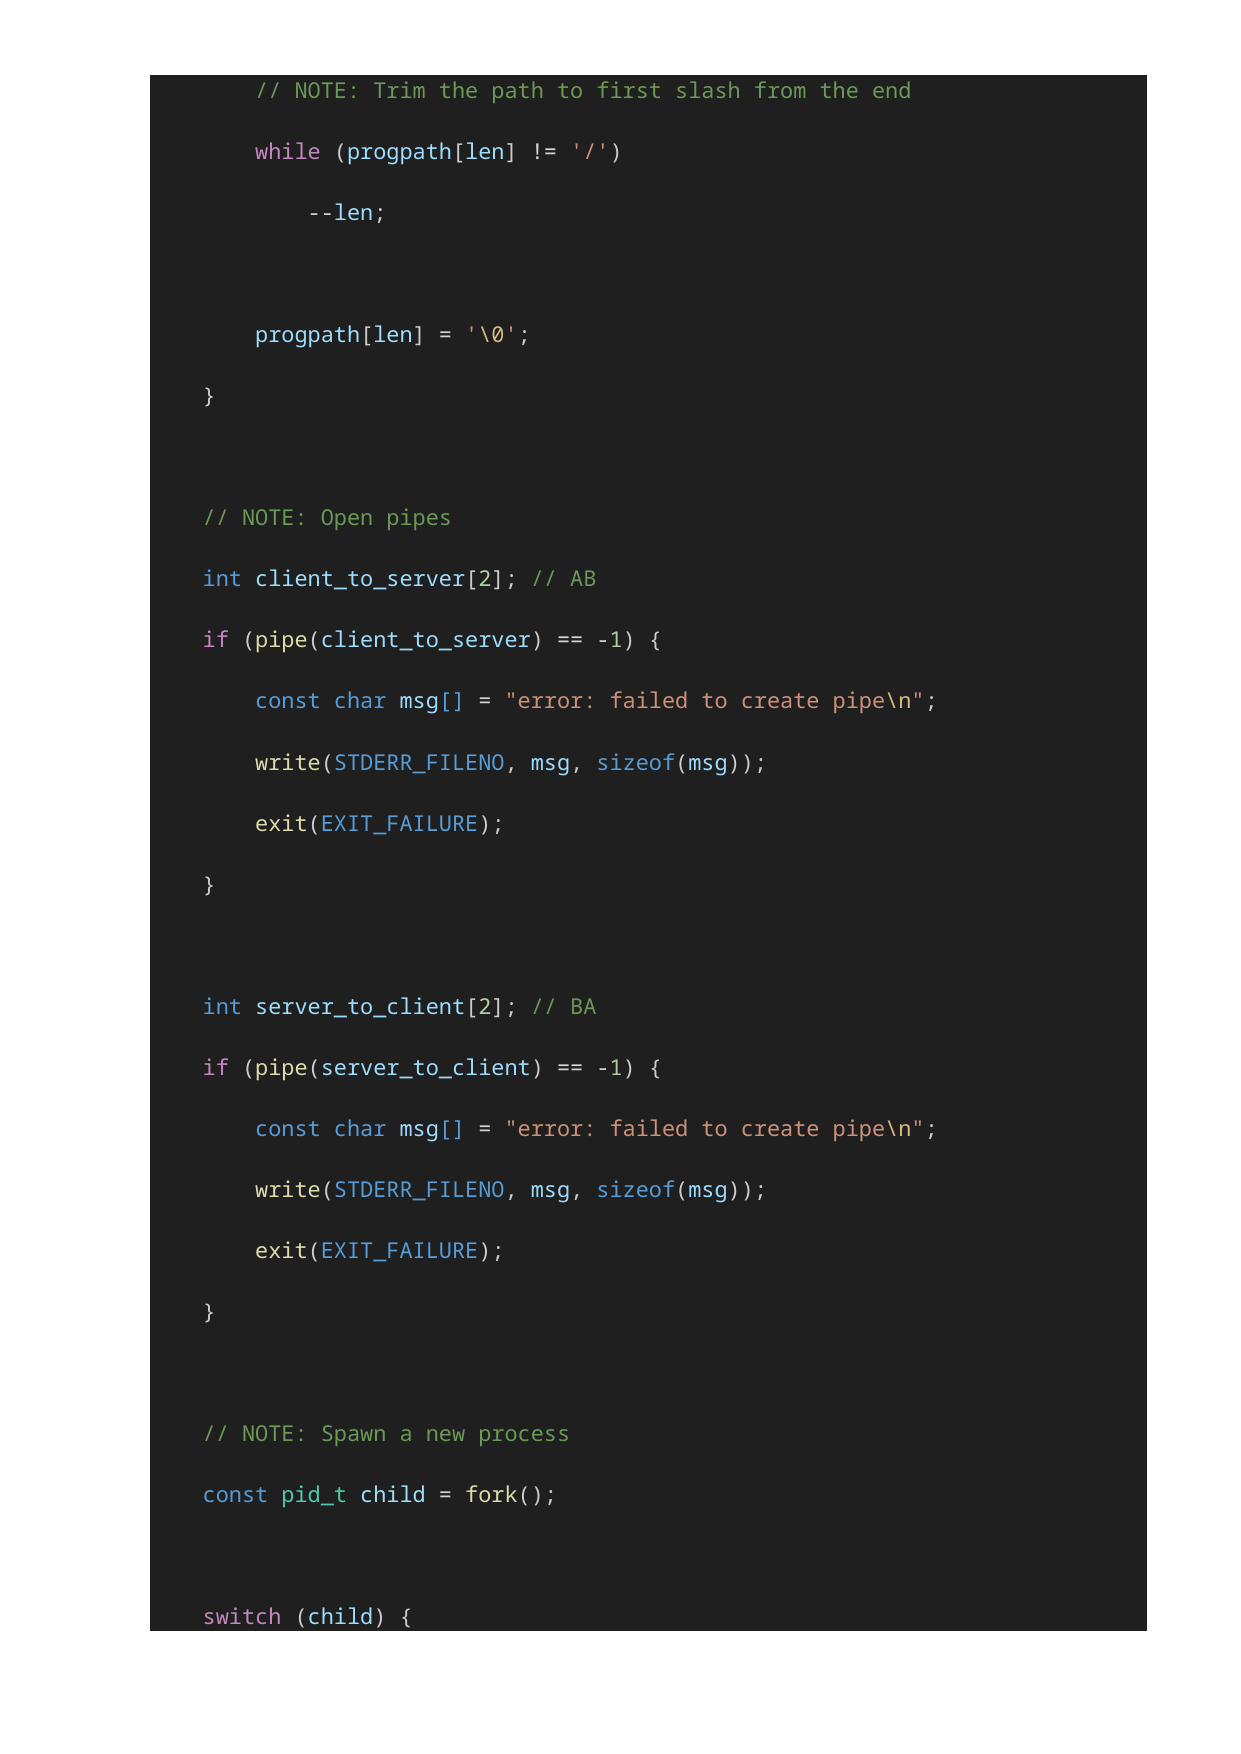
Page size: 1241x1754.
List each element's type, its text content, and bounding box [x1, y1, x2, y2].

text } [150, 868, 1147, 898]
text exit(EXIT_FAILURE); [150, 1235, 1147, 1264]
text const char msg[] = "error: failed to create pipe\n"; [150, 685, 1147, 715]
text // NOTE: Spawn a new process [150, 1418, 1147, 1448]
text int client_to_server[2]; // AB [150, 563, 1147, 593]
text write(STDERR_FILENO, msg, sizeof(msg)); [150, 746, 1147, 776]
text int server_to_client[2]; // BA [150, 991, 1147, 1020]
text while (progpath[len] != '/') [150, 136, 1147, 166]
text progpath[len] = '\0'; [150, 319, 1147, 349]
text exit(EXIT_FAILURE); [150, 807, 1147, 837]
text const pid_t child = fork(); [150, 1479, 1147, 1509]
text } [150, 380, 1147, 410]
text if (pipe(server_to_client) == -1) { [150, 1052, 1147, 1081]
text switch (child) { [150, 1601, 1147, 1631]
text if (pipe(client_to_server) == -1) { [150, 624, 1147, 654]
text // NOTE: Trim the path to first slash from the end [150, 75, 1147, 105]
text --len; [150, 197, 1147, 227]
text } [150, 1296, 1147, 1326]
text // NOTE: Open pipes [150, 502, 1147, 532]
text write(STDERR_FILENO, msg, sizeof(msg)); [150, 1174, 1147, 1203]
text const char msg[] = "error: failed to create pipe\n"; [150, 1113, 1147, 1142]
